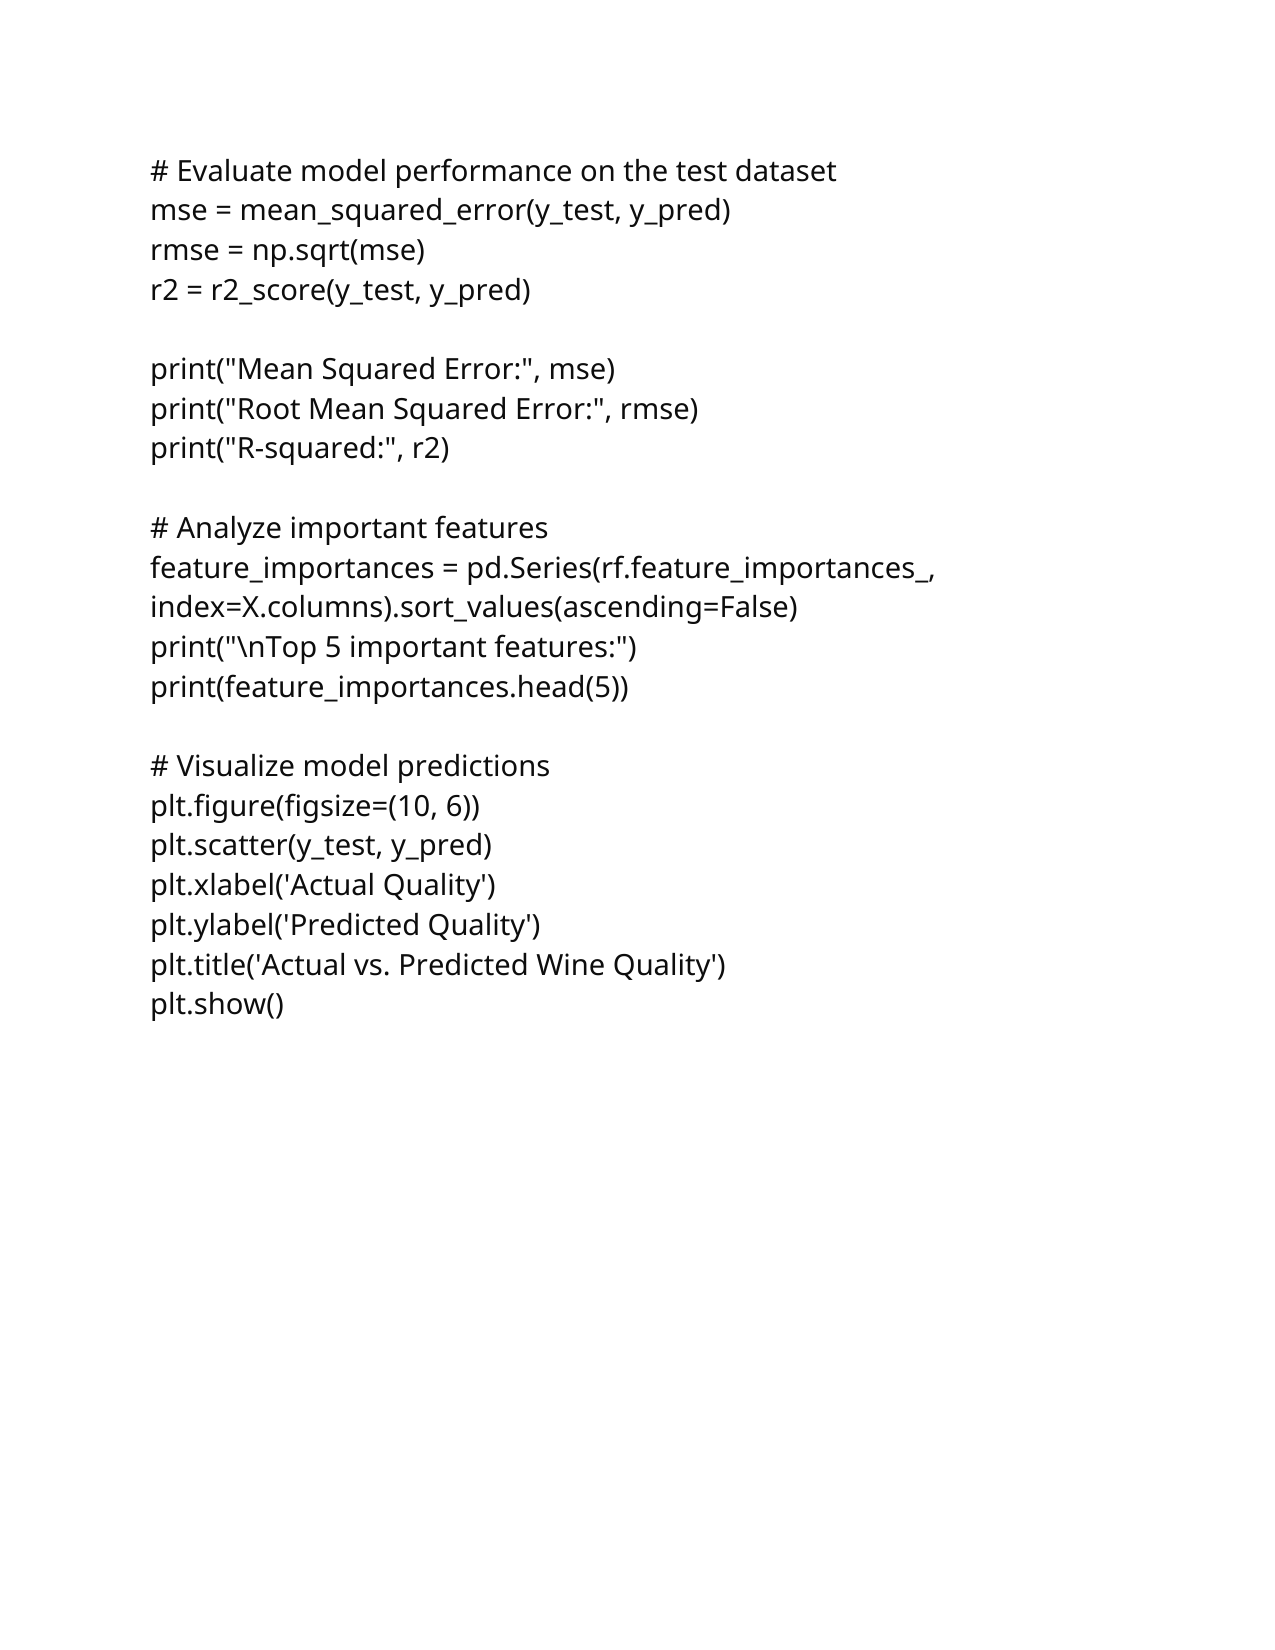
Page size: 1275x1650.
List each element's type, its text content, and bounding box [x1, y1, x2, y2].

text # Visualize model predictions [150, 745, 1125, 785]
text print(feature_importances.head(5)) [150, 666, 1125, 706]
text plt.ylabel('Predicted Quality') [150, 904, 1125, 944]
text plt.figure(figsize=(10, 6)) [150, 785, 1125, 825]
text plt.xlabel('Actual Quality') [150, 864, 1125, 904]
text plt.show() [150, 983, 1125, 1023]
text r2 = r2_score(y_test, y_pred) [150, 269, 1125, 309]
text print("Mean Squared Error:", mse) [150, 348, 1125, 388]
text print("Root Mean Squared Error:", rmse) [150, 388, 1125, 428]
text print("R-squared:", r2) [150, 428, 1125, 467]
text plt.scatter(y_test, y_pred) [150, 825, 1125, 864]
text # Evaluate model performance on the test dataset [150, 150, 1125, 190]
text print("\nTop 5 important features:") [150, 626, 1125, 666]
text rmse = np.sqrt(mse) [150, 229, 1125, 269]
text feature_importances = pd.Series(rf.feature_importances_, index=X.columns).sort_values(ascending=False) [150, 547, 1125, 626]
text # Analyze important features [150, 507, 1125, 547]
text plt.title('Actual vs. Predicted Wine Quality') [150, 944, 1125, 983]
text mse = mean_squared_error(y_test, y_pred) [150, 190, 1125, 229]
